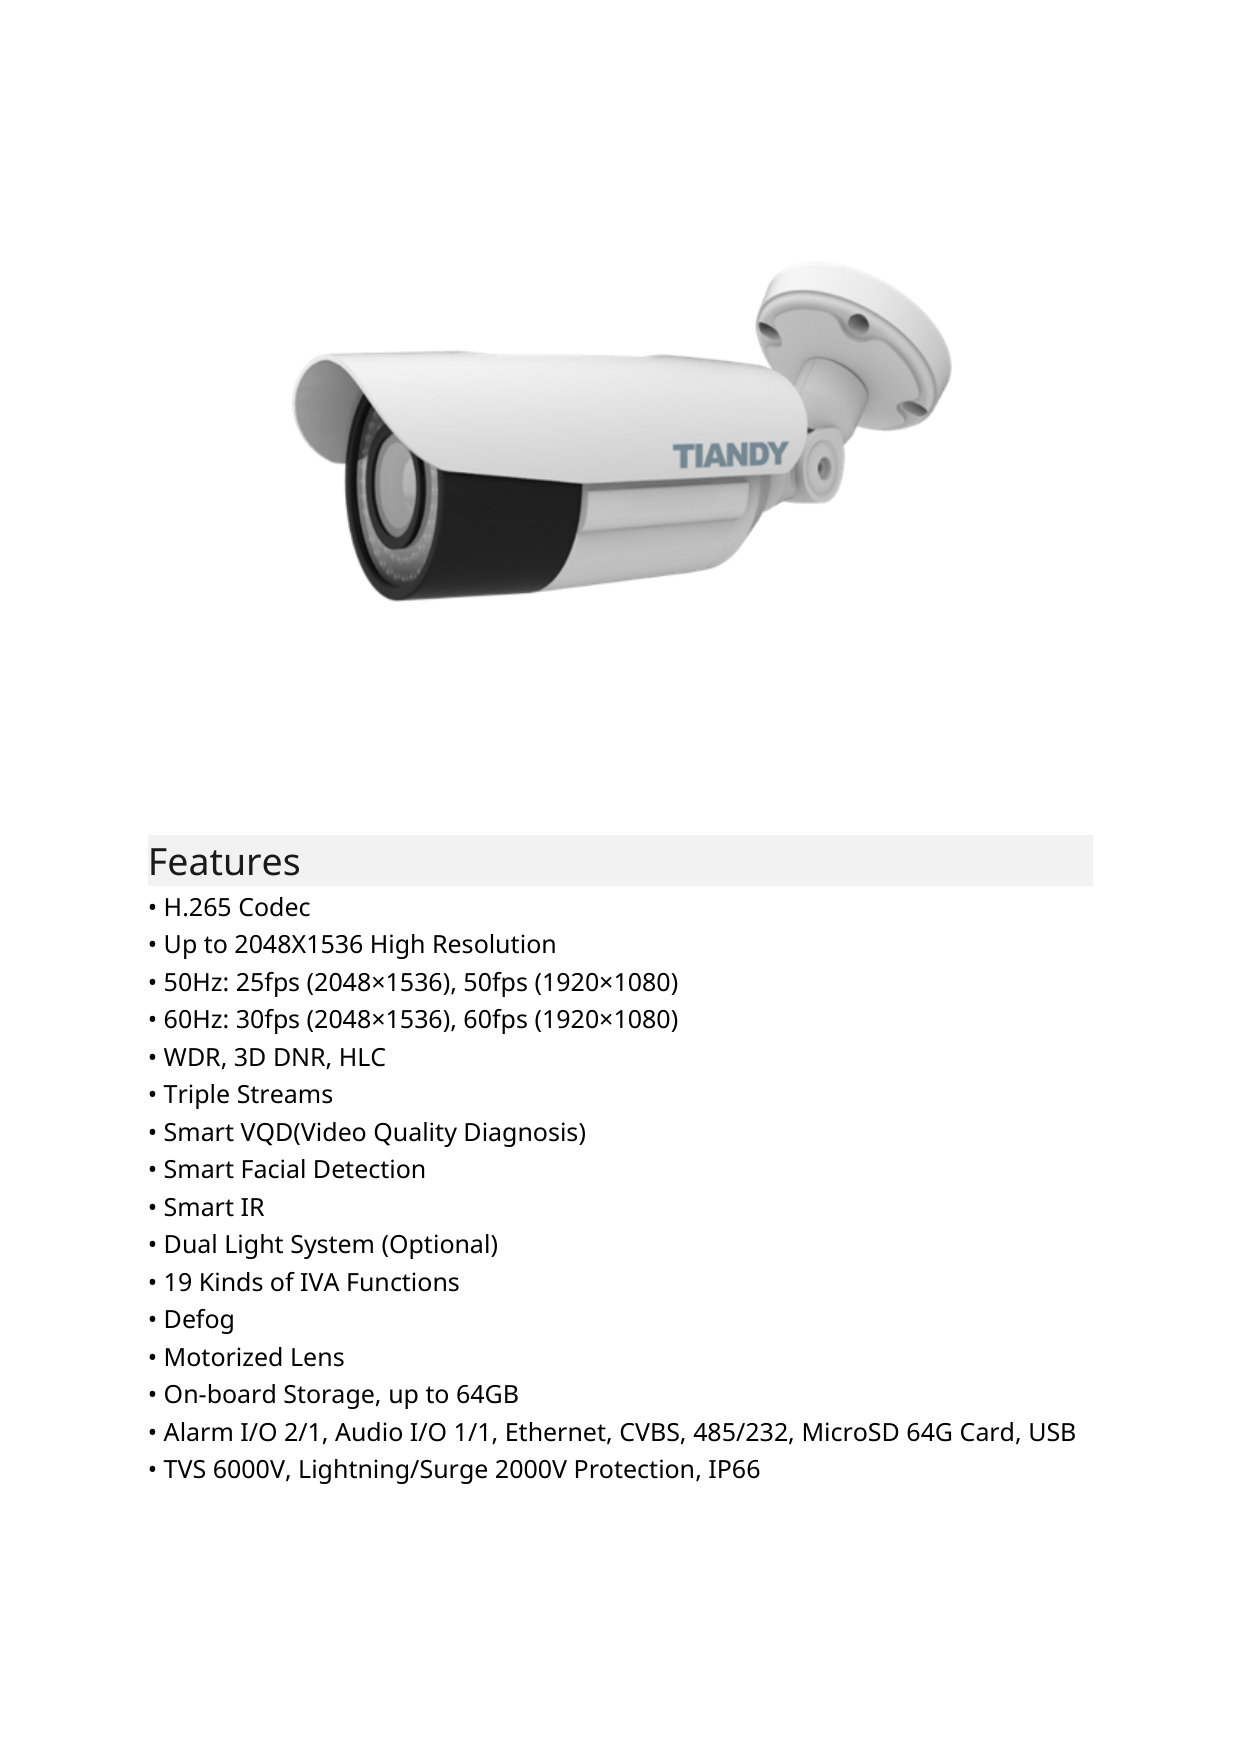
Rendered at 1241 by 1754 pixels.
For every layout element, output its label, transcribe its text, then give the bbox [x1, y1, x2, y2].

text • H.265 Codec • Up to 2048X1536 High Resolution • 50Hz: 25fps (2048×1536), 50fps (1920×1080) • 60Hz: 30fps (2048×1536), 60fps (1920×1080) • WDR, 3D DNR, HLC • Triple Streams • Smart VQD(Video Quality Diagnosis) • Smart Facial Detection • Smart IR • Dual Light System (Optional) • 19 Kinds of IVA Functions • Defog • Motorized Lens • On-board Storage, up to 64GB • Alarm I/O 2/1, Audio I/O 1/1, Ethernet, CVBS, 485/232, MicroSD 64G Card, USB • TVS 6000V, Lightning/Surge 2000V Protection, IP66 [148, 886, 1093, 1486]
picture [147, 147, 1097, 723]
text Features [148, 835, 1093, 886]
